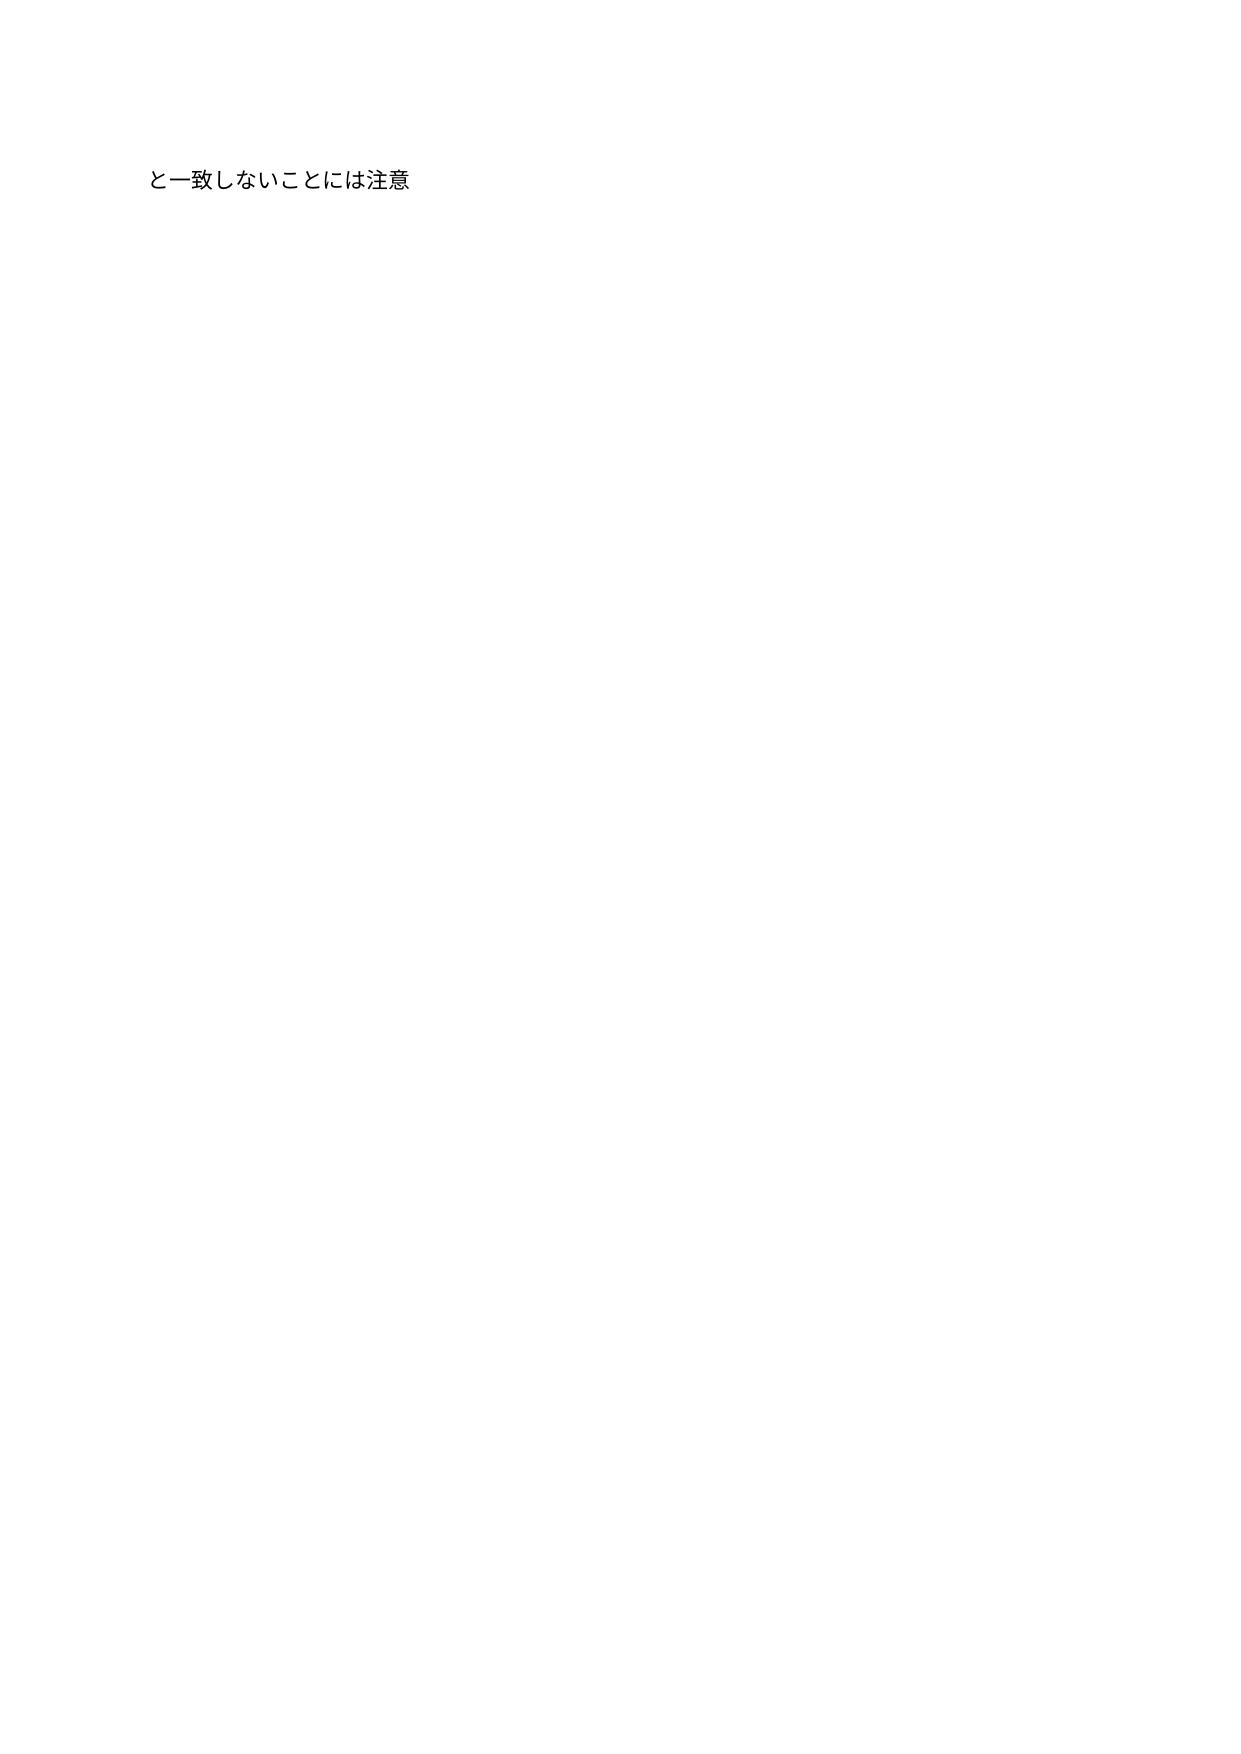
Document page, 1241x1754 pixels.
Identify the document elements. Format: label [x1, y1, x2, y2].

text [148, 161, 1122, 198]
